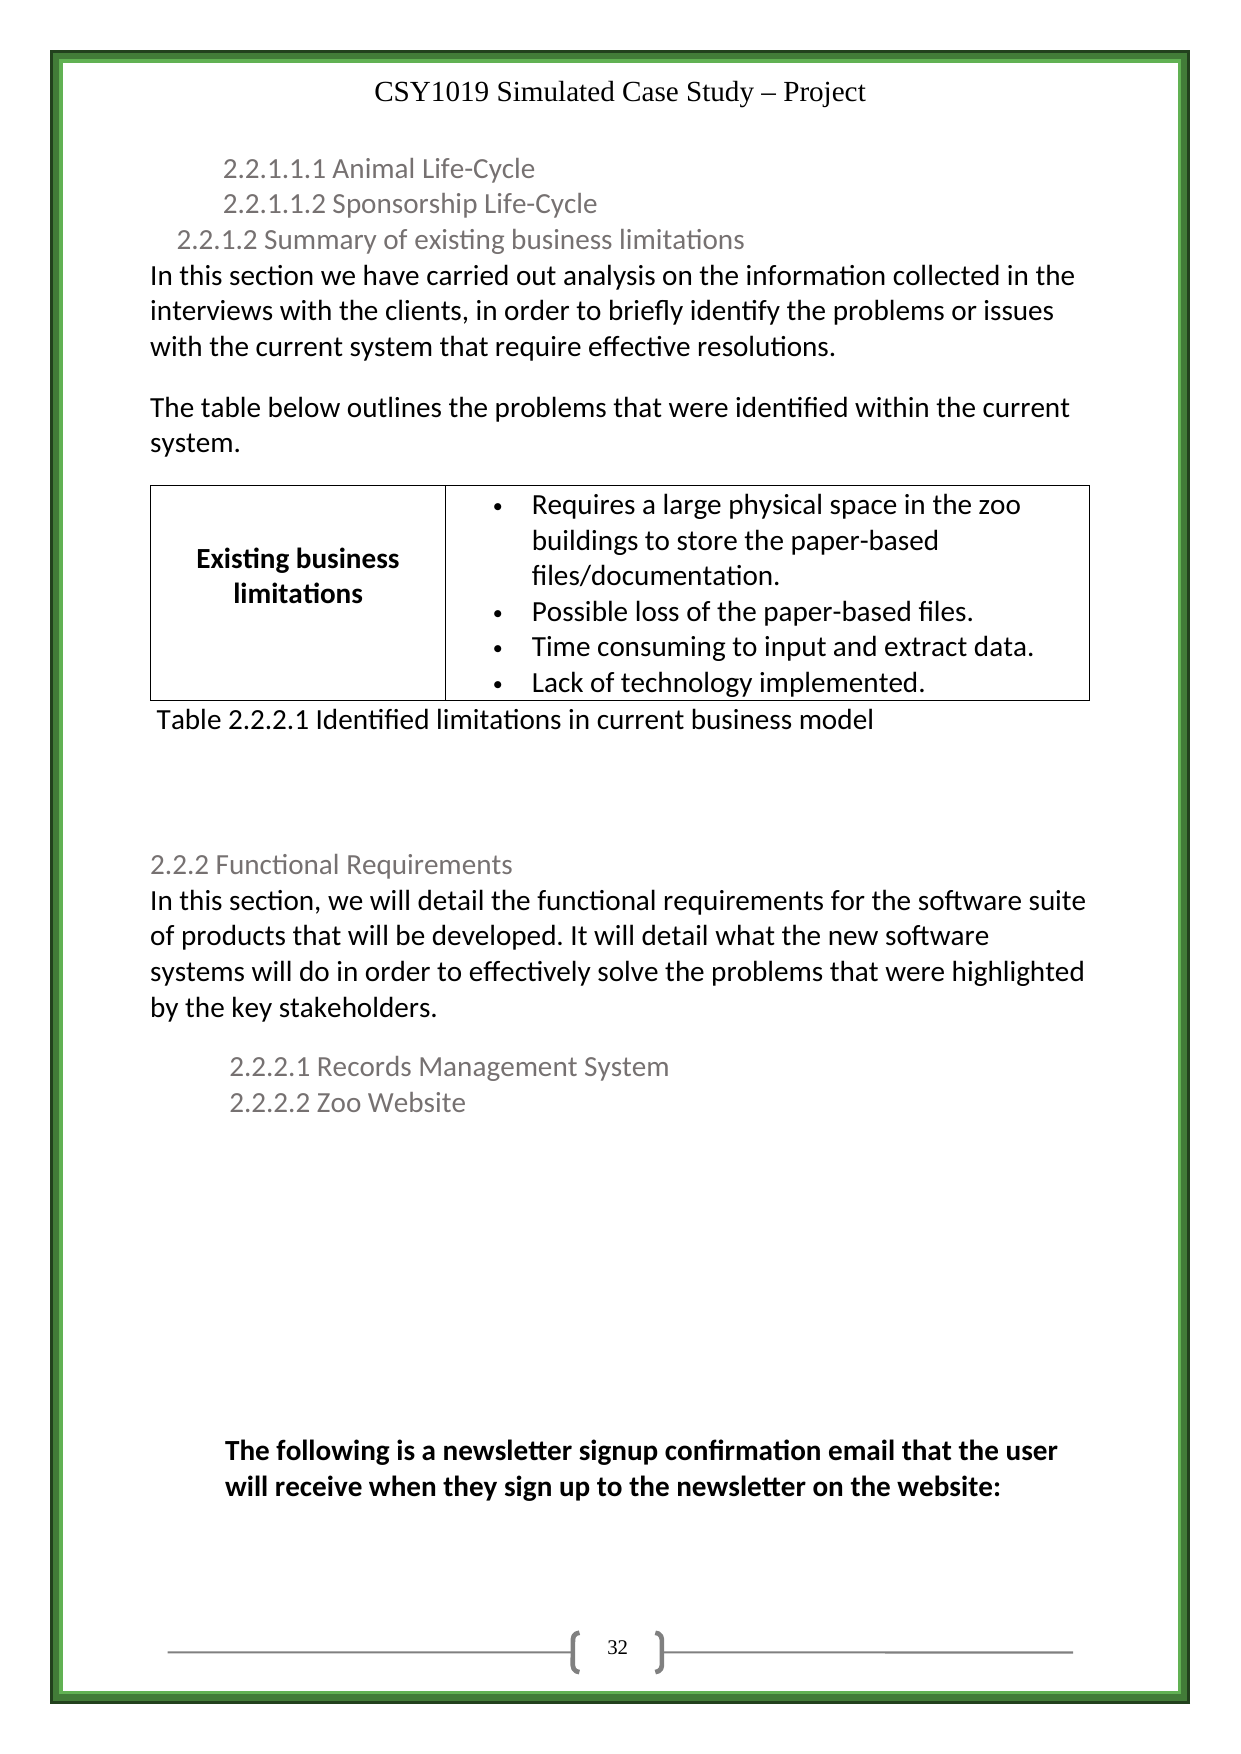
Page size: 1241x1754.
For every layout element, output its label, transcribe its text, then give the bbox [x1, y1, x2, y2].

subtitle 2.2.1.1.1 Animal Life-Cycle [150, 150, 1090, 186]
subtitle 2.2.2.1 Records Management System [150, 1048, 1090, 1084]
subtitle In this section, we will detail the functional requirements for the software suite of products that will be developed. It will detail what the new software systems will do in order to effectively solve the problems that were highlighted by the key stakeholders. [150, 882, 1090, 1024]
text Table 2.2.2.1 Identified limitations in current business model [150, 701, 1090, 736]
text The table below outlines the problems that were identified within the current system. [150, 389, 1090, 460]
subtitle 2.2.1.2 Summary of existing business limitations [150, 221, 1090, 257]
subtitle In this section we have carried out analysis on the information collected in the interviews with the clients, in order to briefly identify the problems or issues with the current system that require effective resolutions. [150, 257, 1090, 364]
table_header Requires a large physical space in the zoo buildings to store the paper-based files/documentation. Possible loss of the paper-based files. Time consuming to input and extract data. Lack of technology implemented. [446, 486, 1089, 700]
table_header Existing business limitations [151, 486, 445, 700]
text The following is a newsletter signup confirmation email that the user will receive when they sign up to the newsletter on the website: [225, 1432, 1090, 1504]
subtitle 2.2.2.2 Zoo Website [150, 1084, 1090, 1119]
subtitle 2.2.2 Functional Requirements [150, 846, 1090, 882]
subtitle 2.2.1.1.2 Sponsorship Life-Cycle [150, 186, 1090, 221]
